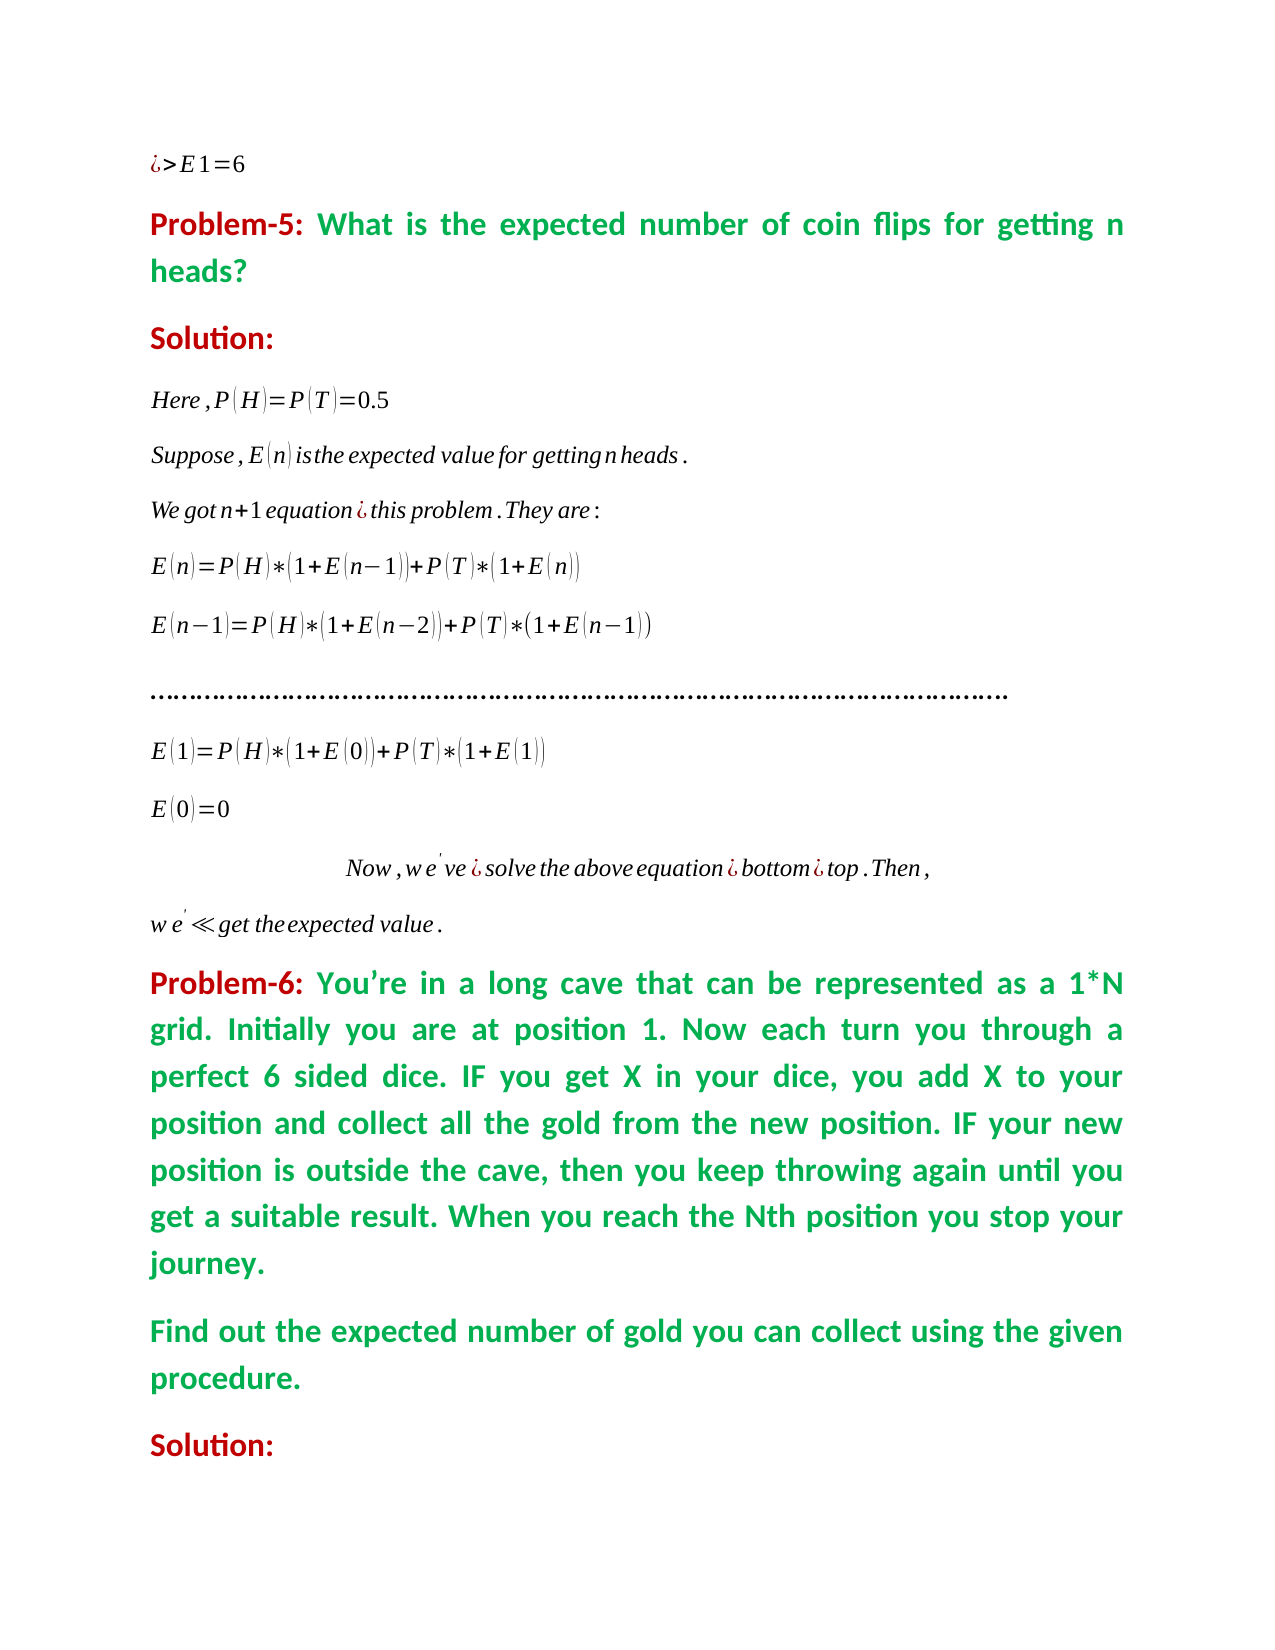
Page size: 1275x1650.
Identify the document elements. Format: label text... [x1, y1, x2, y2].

text …………………………………………………………………………………………………. [150, 667, 1125, 708]
text Solution: [150, 1424, 1125, 1465]
text Problem-5: What is the expected number of coin flips for getting n heads? [150, 203, 1125, 291]
text Problem-6: You’re in a long cave that can be represented as a 1*N grid. Initially you are at position 1. Now each turn you through a perfect 6 sided dice. IF you get X in your dice, you add X to your position and collect all the gold from the new position. IF your new position is outside the cave, then you keep throwing again until you get a suitable result. When you reach the Nth position you stop your journey. [150, 962, 1125, 1283]
text Find out the expected number of gold you can collect using the given procedure. [150, 1310, 1125, 1397]
text Solution: [150, 317, 1125, 358]
